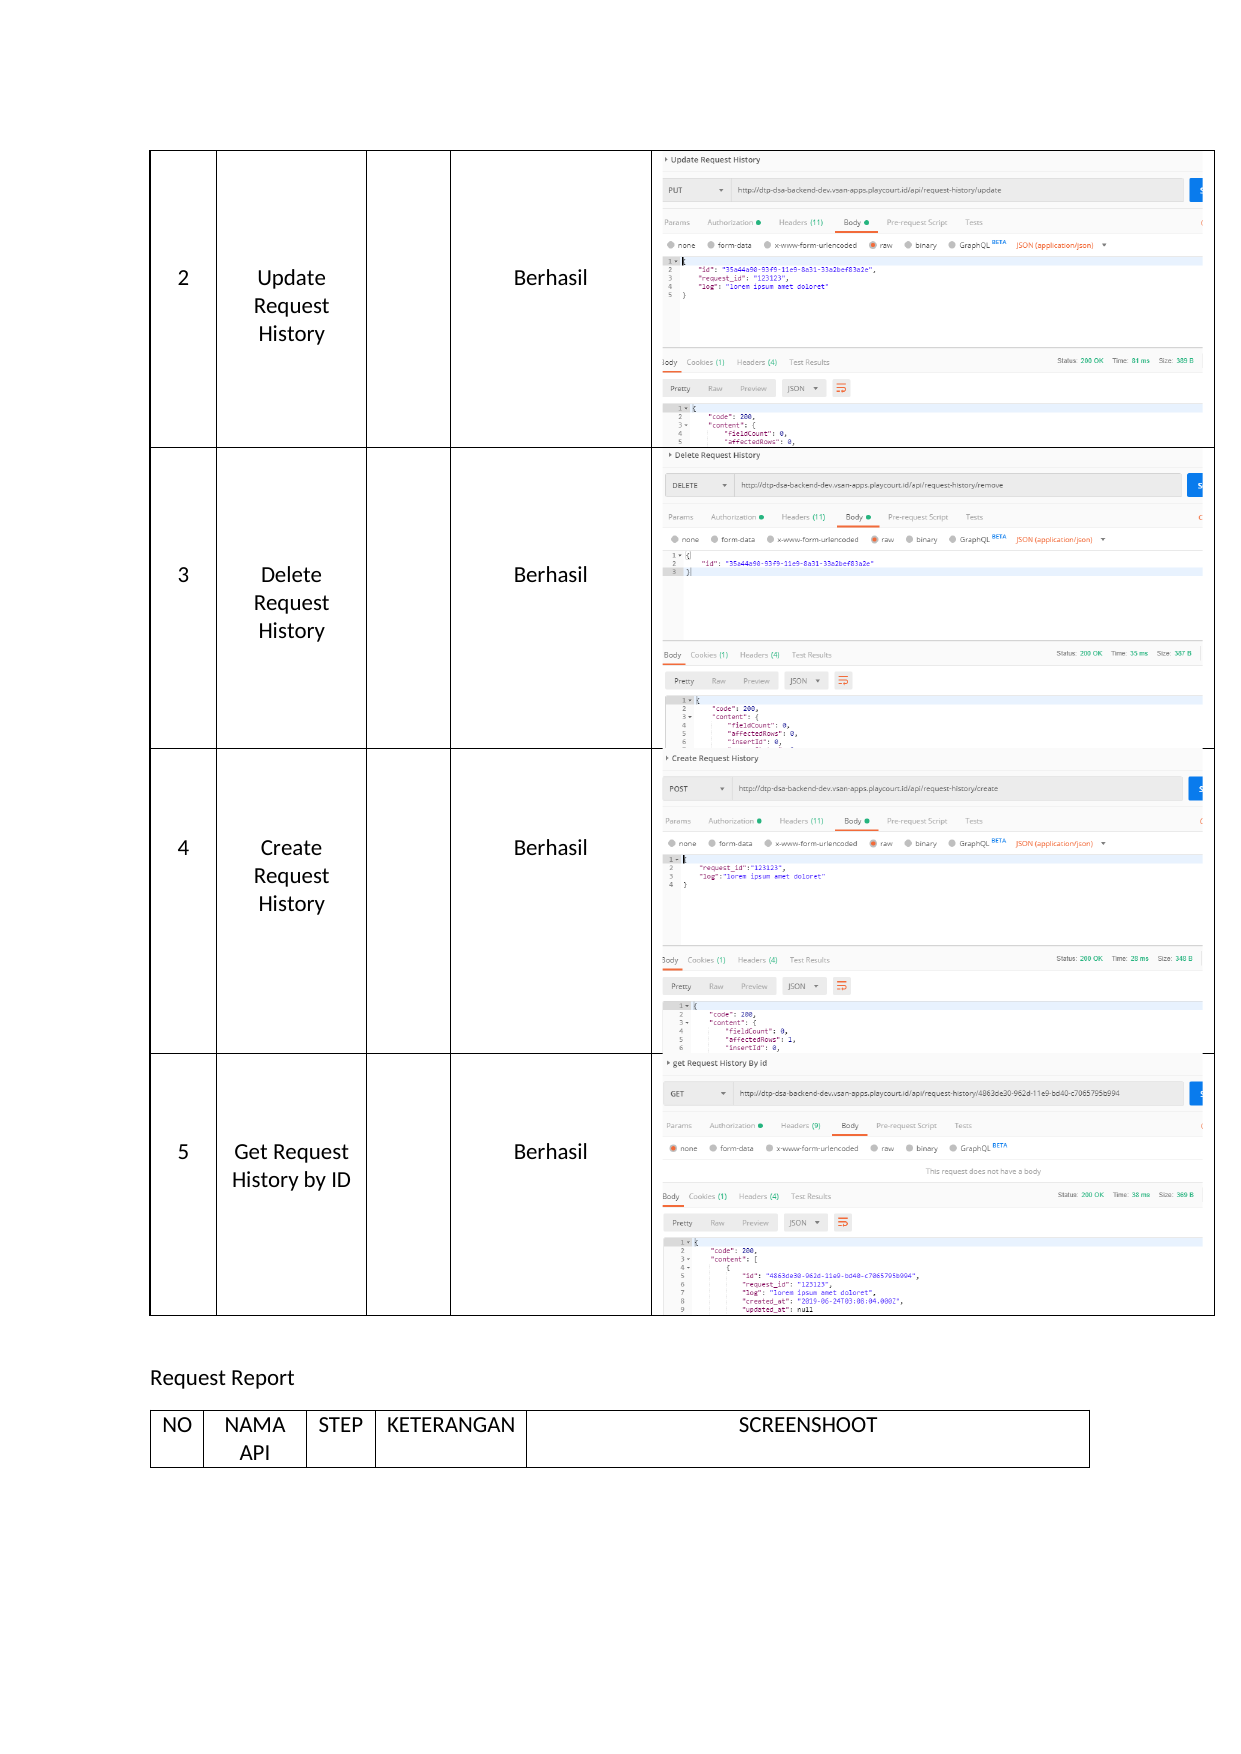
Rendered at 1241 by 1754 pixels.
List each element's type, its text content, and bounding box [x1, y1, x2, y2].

table_cell Delete Request History [217, 448, 366, 748]
table_cell [652, 1054, 662, 1315]
table_cell 4 [151, 749, 216, 1052]
table_cell [652, 448, 662, 748]
table_cell 2 [151, 151, 216, 447]
table_cell [367, 1054, 450, 1315]
table_cell [1203, 448, 1214, 748]
table_cell [367, 448, 450, 748]
table_header SCREENSHOOT [527, 1411, 1089, 1467]
table_cell Berhasil [451, 1054, 651, 1315]
table_cell [1203, 749, 1214, 1052]
table_header NAMA API [204, 1411, 306, 1467]
picture [662, 448, 1203, 1315]
table_cell [652, 151, 662, 447]
table_header NO [151, 1411, 203, 1467]
table_cell [367, 151, 450, 447]
table_cell [1203, 1054, 1214, 1315]
table_cell Berhasil [451, 151, 651, 447]
table_cell [367, 749, 450, 1052]
table_cell 5 [151, 1054, 216, 1315]
table_cell Get Request History by ID [217, 1054, 366, 1315]
table_cell Berhasil [451, 448, 651, 748]
table_cell Berhasil [451, 749, 651, 1052]
table_cell Create Request History [217, 749, 366, 1052]
table_cell [1203, 151, 1214, 447]
table_cell Update Request History [217, 151, 366, 447]
picture [662, 151, 1203, 447]
table_cell [652, 749, 662, 1052]
table_header STEP [307, 1411, 375, 1467]
text Request Report [150, 1363, 1090, 1391]
table_cell 3 [151, 448, 216, 748]
table_header KETERANGAN [376, 1411, 526, 1467]
